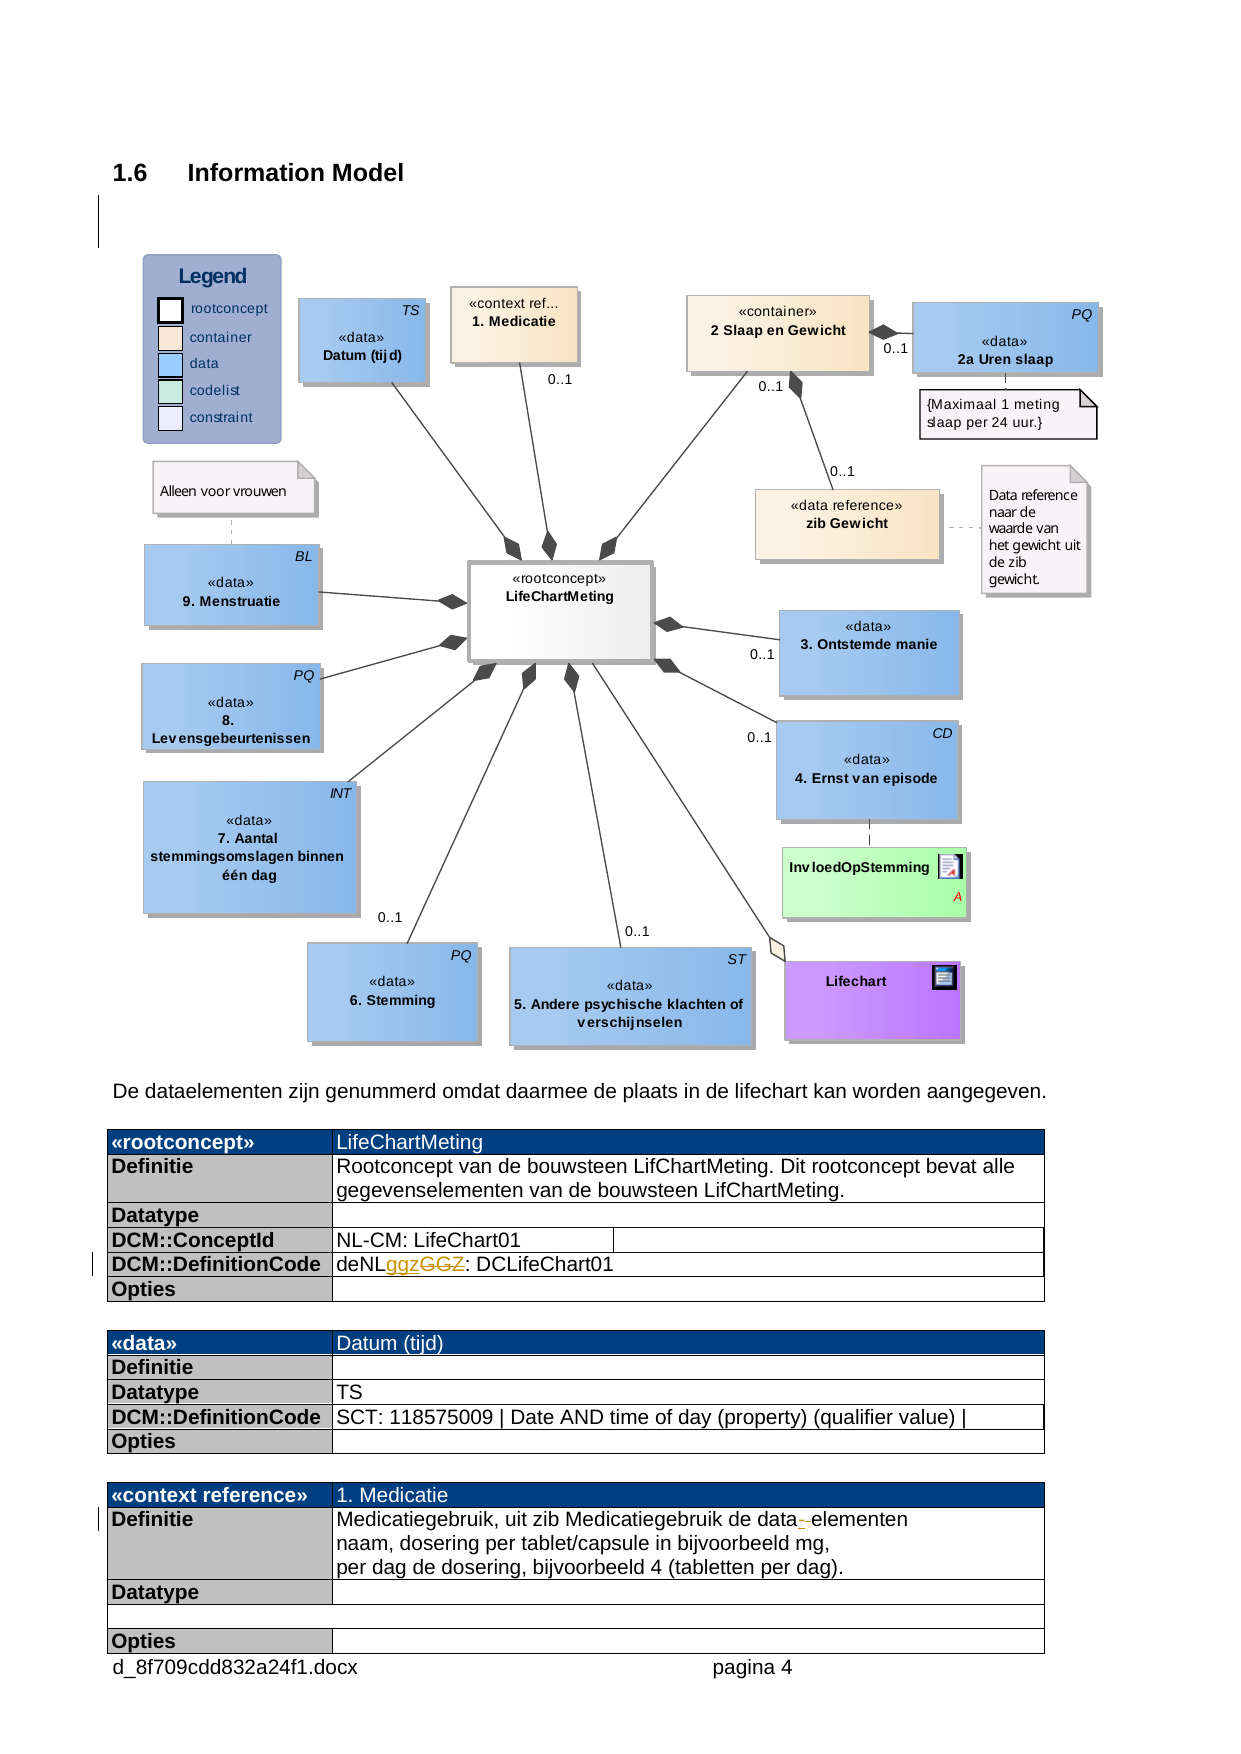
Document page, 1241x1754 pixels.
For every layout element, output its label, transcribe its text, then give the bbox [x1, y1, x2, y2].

table_cell Opties [108, 1430, 332, 1453]
table_cell Rootconcept van de bouwsteen LifChartMeting. Dit rootconcept bevat alle gegevenselementen van de bouwsteen LifChartMeting. [333, 1155, 1044, 1202]
table_header «data» [108, 1331, 332, 1354]
table_header Datum (tijd) [333, 1331, 1044, 1354]
text De dataelementen zijn genummerd omdat daarmee de plaats in de lifechart kan worden aangegeven. [112, 1079, 1128, 1103]
table_cell Datatype [108, 1380, 332, 1403]
table_header «rootconcept» [108, 1130, 332, 1154]
table_header LifeChartMeting [333, 1130, 1044, 1154]
subtitle Information Model [112, 158, 1128, 187]
table_cell [333, 1430, 1044, 1453]
table_cell [333, 1356, 1044, 1379]
table_header «context reference» [108, 1483, 332, 1507]
table_cell Datatype [108, 1580, 332, 1604]
table_header 1. Medicatie [333, 1483, 1044, 1507]
table_cell [333, 1228, 613, 1252]
table_cell Definitie [108, 1508, 332, 1579]
table_cell [333, 1253, 1043, 1276]
table_cell Definitie [108, 1155, 332, 1202]
table_cell Medicatiegebruik, uit zib Medicatiegebruik de dataelementen naam, dosering per tablet/capsule in bijvoorbeeld mg, per dag de dosering, bijvoorbeeld 4 (tabletten per dag). [333, 1508, 1044, 1579]
table_cell [333, 1277, 1044, 1301]
table_cell Definitie [108, 1356, 332, 1379]
table_cell [333, 1629, 1044, 1653]
table_cell TS [333, 1380, 1044, 1403]
table_cell Datatype [108, 1203, 332, 1227]
table_cell Opties [108, 1629, 332, 1653]
table_cell [333, 1203, 1044, 1227]
table_cell Opties [108, 1277, 332, 1301]
table_cell [333, 1405, 1043, 1428]
table_cell [108, 1605, 1044, 1628]
table_cell [614, 1228, 1043, 1252]
table_cell [333, 1580, 1044, 1604]
